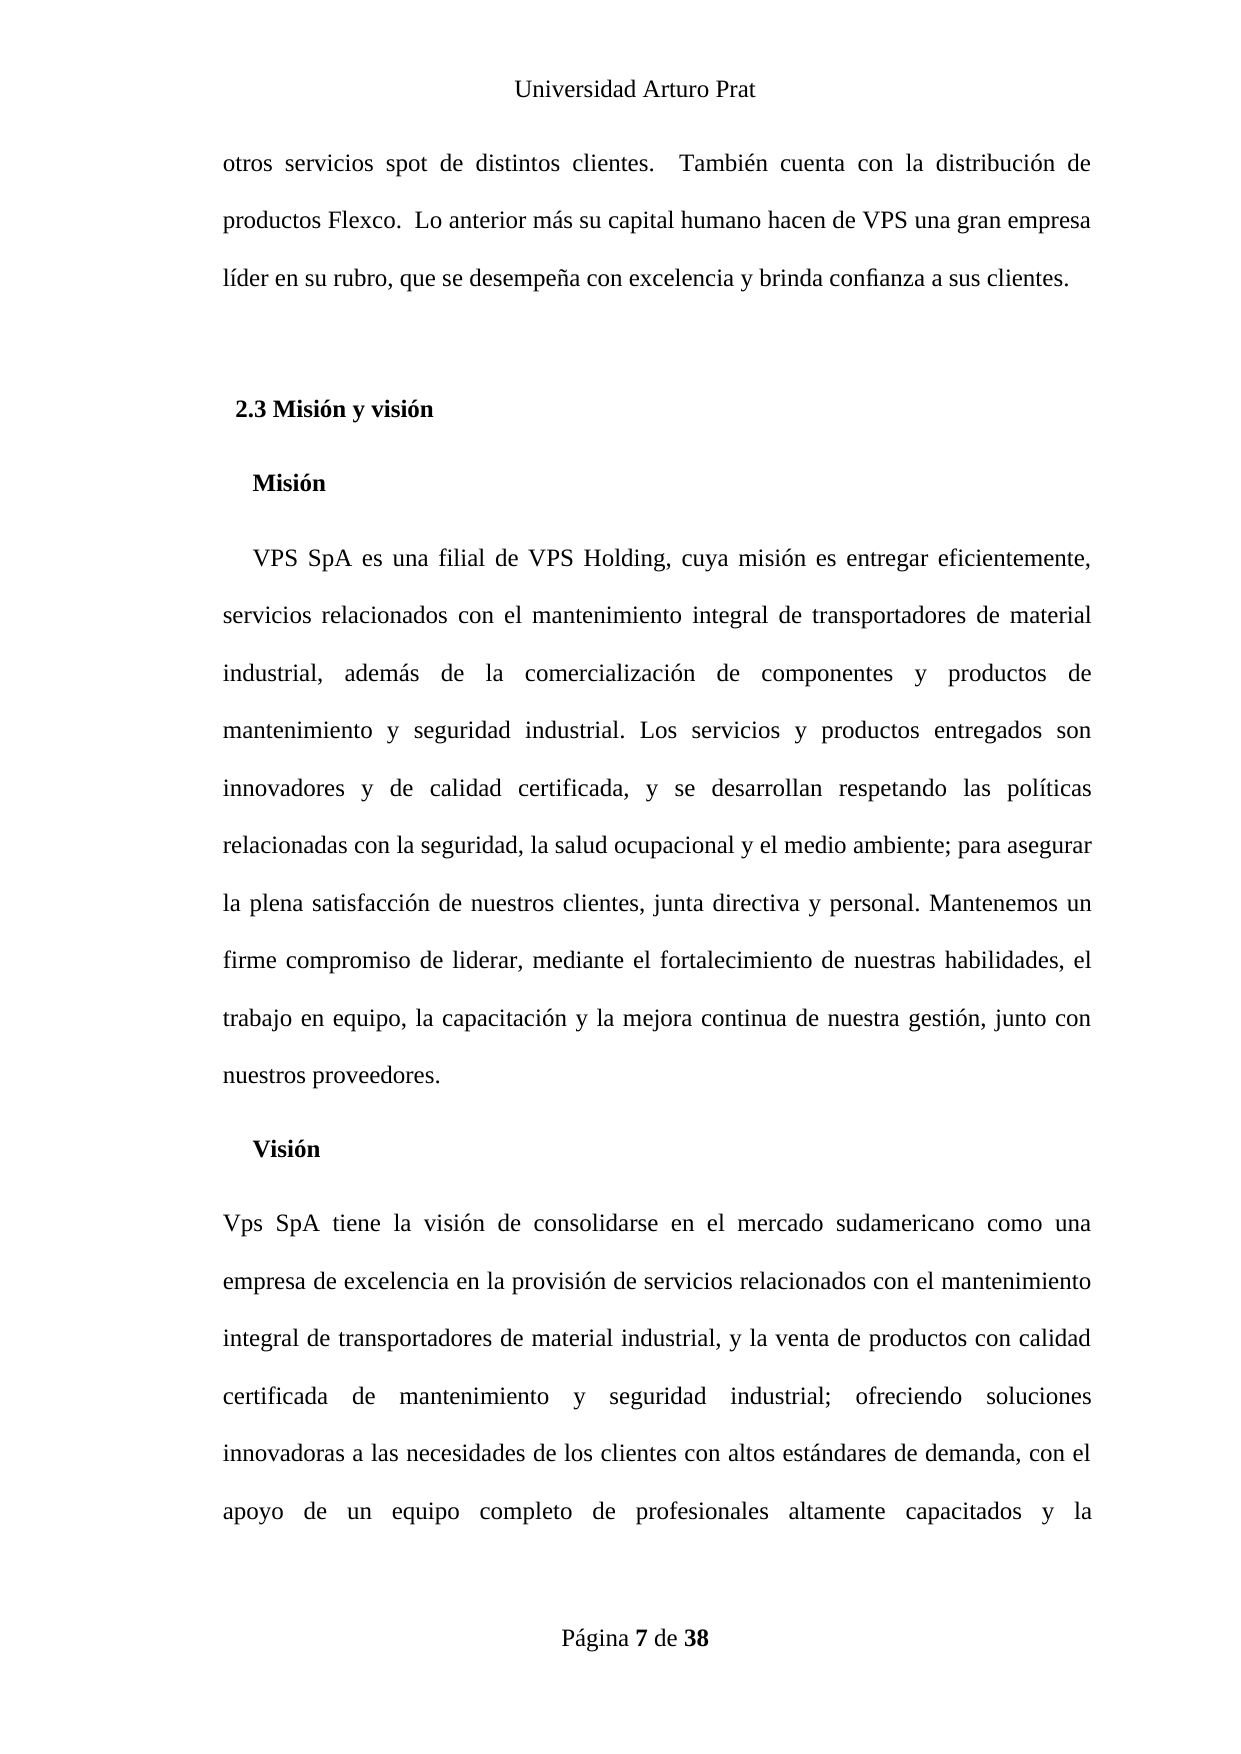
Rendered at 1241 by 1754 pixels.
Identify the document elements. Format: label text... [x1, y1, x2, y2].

text Visión [223, 1134, 1092, 1163]
text 2.3 Misión y visión [148, 337, 1092, 423]
text VPS SpA es una filial de VPS Holding, cuya misión es entregar eficientemente, servicios relacionados con el mantenimiento integral de transportadores de material industrial, además de la comercialización de componentes y productos de mantenimiento y seguridad industrial. Los servicios y productos entregados son innovadores y de calidad certificada, y se desarrollan respetando las políticas relacionadas con la seguridad, la salud ocupacional y el medio ambiente; para asegurar la plena satisfacción de nuestros clientes, junta directiva y personal. Mantenemos un firme compromiso de liderar, mediante el fortalecimiento de nuestras habilidades, el trabajo en equipo, la capacitación y la mejora continua de nuestra gestión, junto con nuestros proveedores. [223, 543, 1092, 1089]
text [223, 1208, 1092, 1525]
text Misión [223, 468, 1092, 497]
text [223, 148, 1092, 291]
